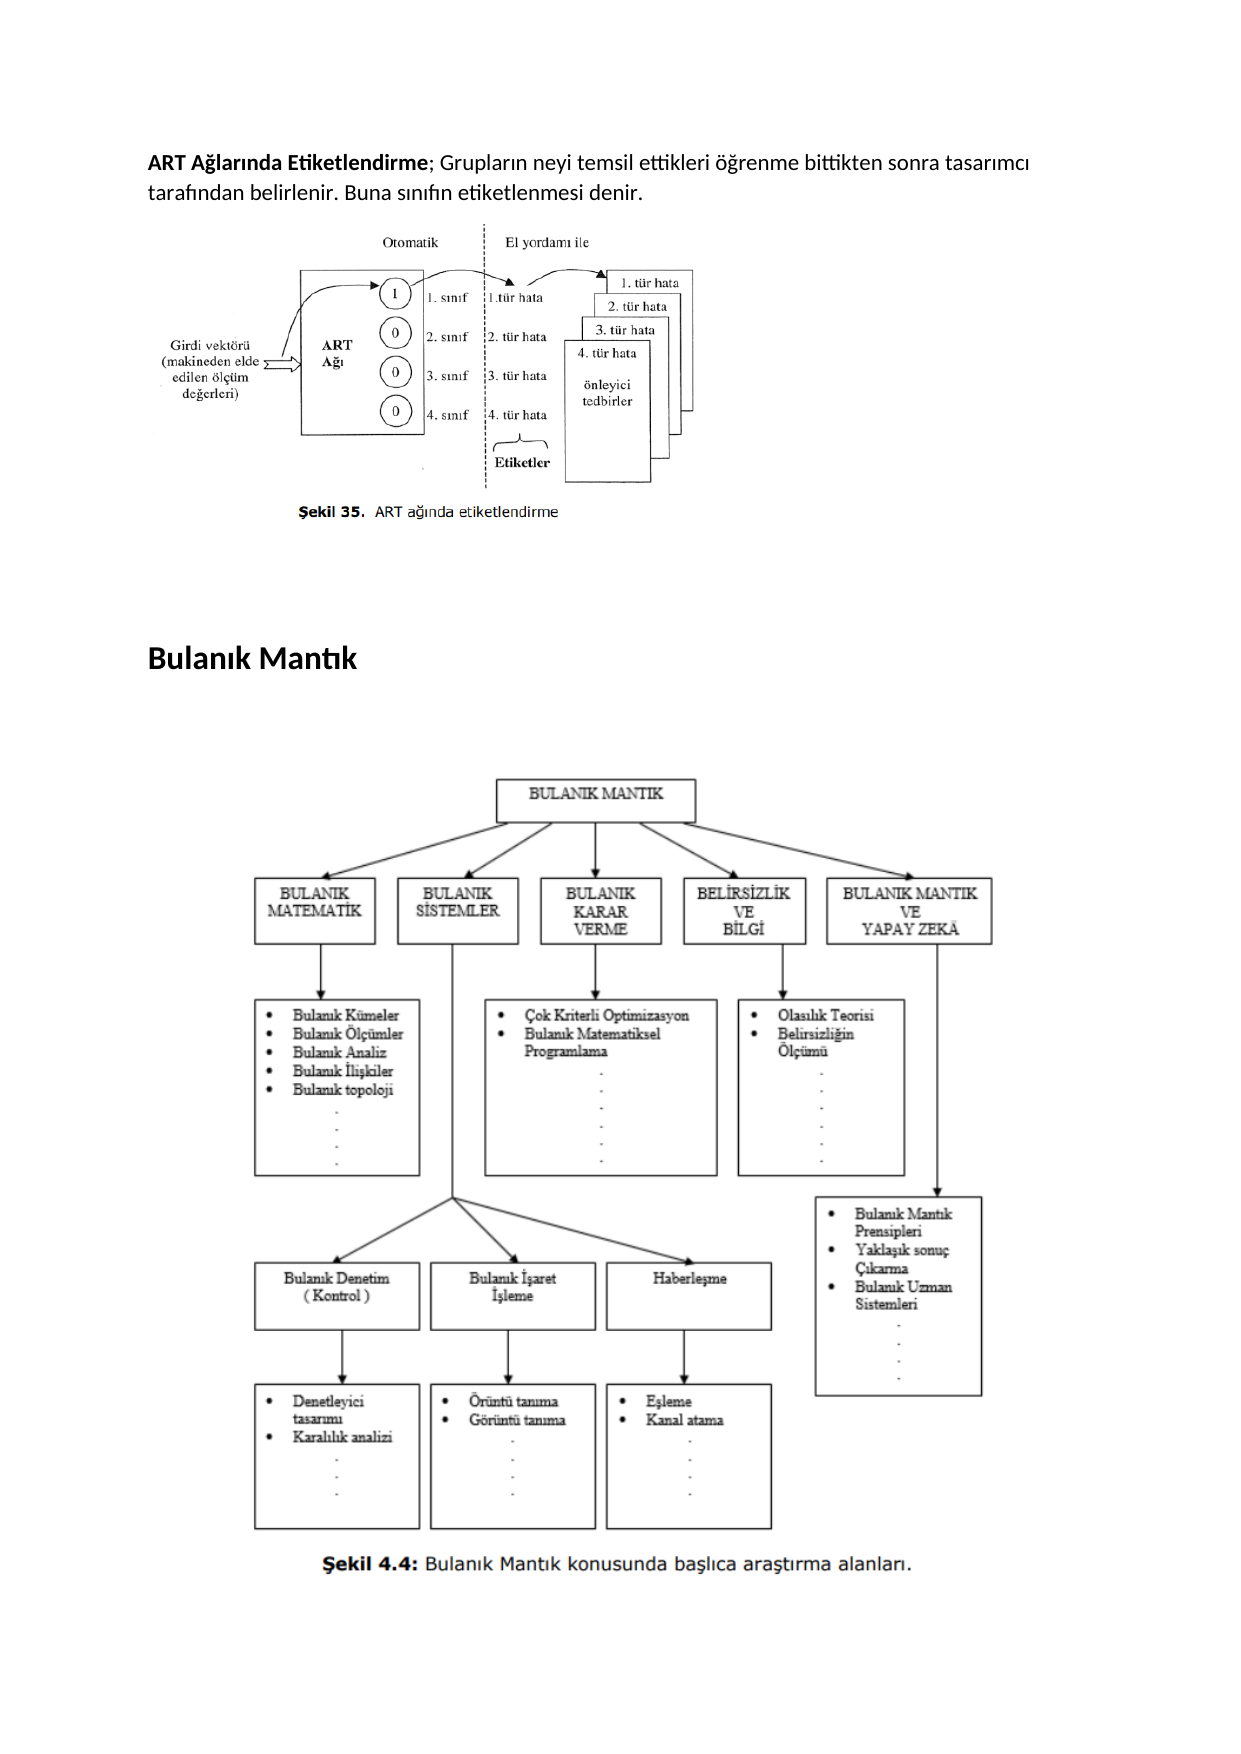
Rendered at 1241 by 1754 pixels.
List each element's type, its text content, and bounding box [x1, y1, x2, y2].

picture [239, 758, 1001, 1581]
text Bulanık Mantık [148, 637, 1093, 677]
picture [147, 224, 707, 525]
text ART Ağlarında Etiketlendirme; Grupların neyi temsil ettikleri öğrenme bittikten sonra tasarımcı tarafından belirlenir. Buna sınıfın etiketlenmesi denir. [148, 148, 1093, 206]
